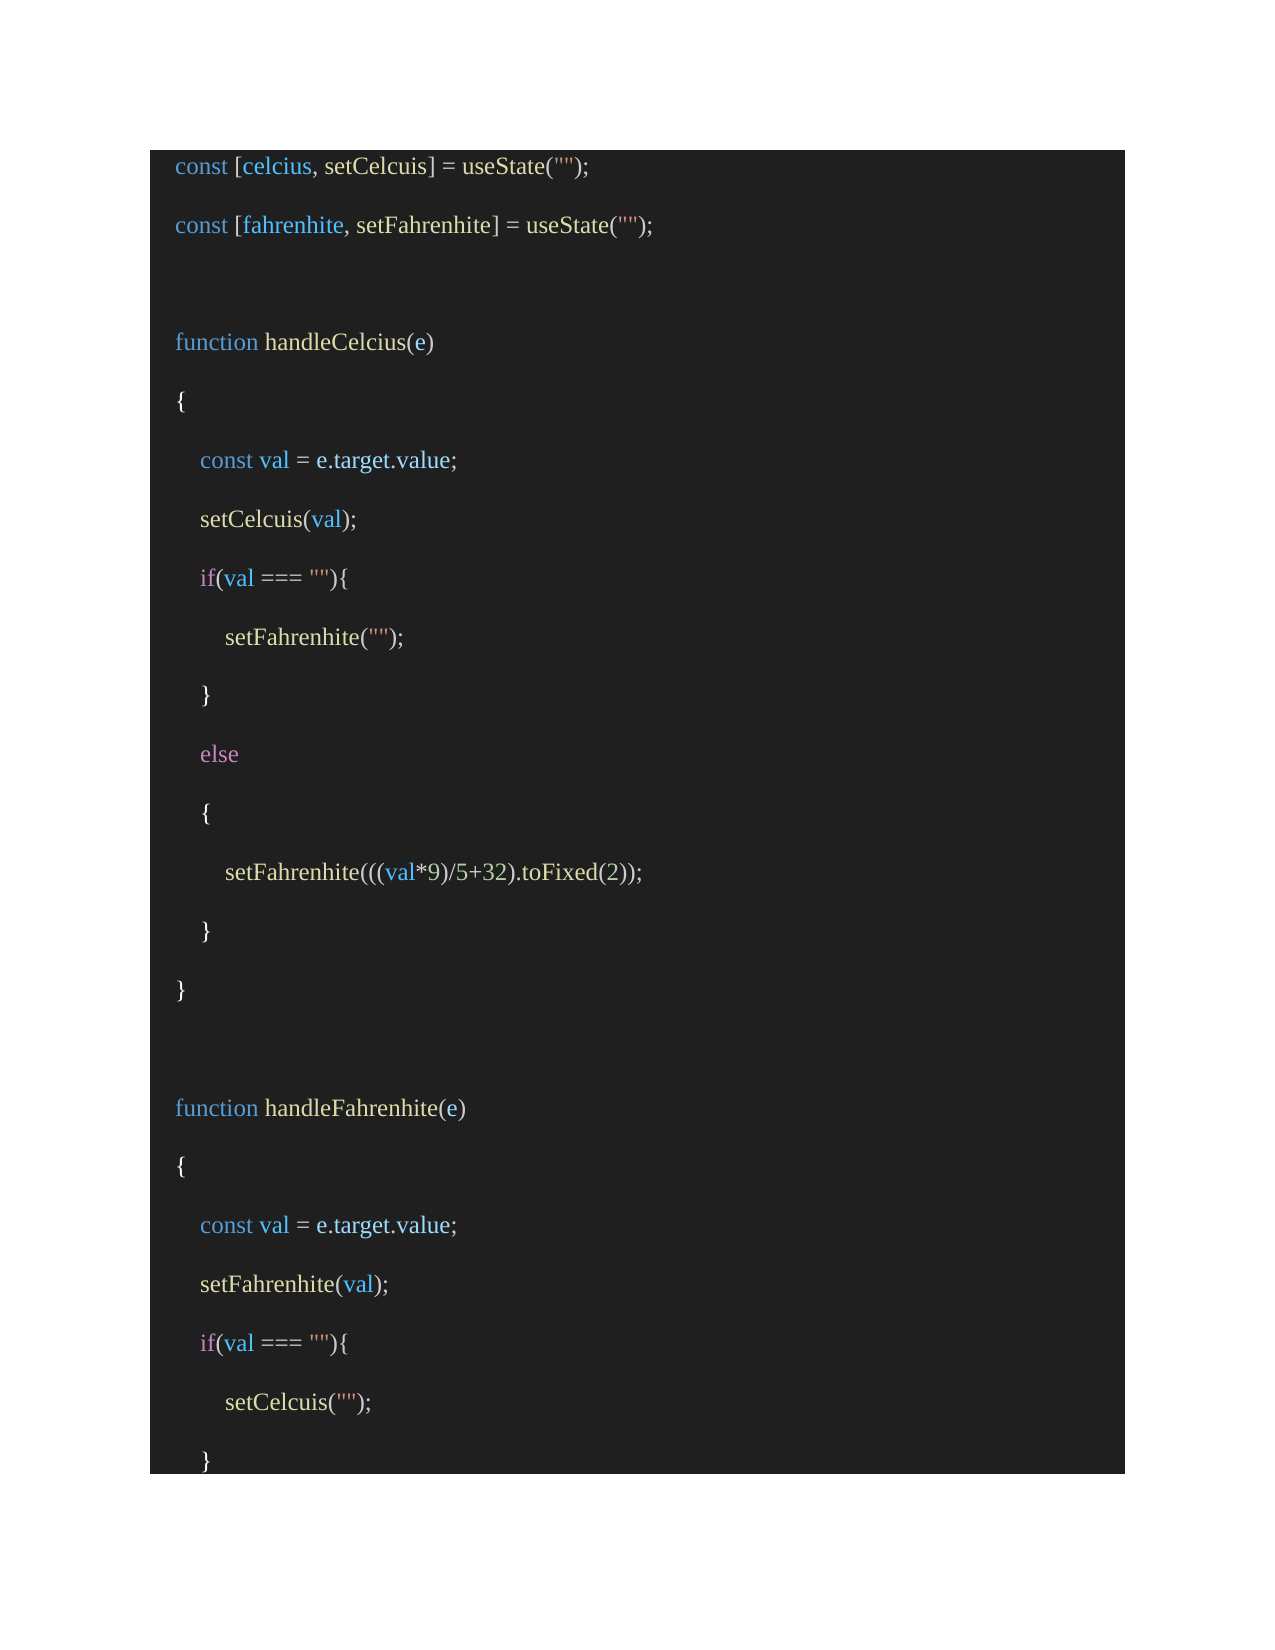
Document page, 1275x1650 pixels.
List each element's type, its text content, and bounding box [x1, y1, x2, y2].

text if(val === ""){ [150, 562, 1125, 592]
text { [150, 385, 1125, 415]
text const val = e.target.value; [150, 1209, 1125, 1239]
text } [150, 974, 1125, 1004]
text } [150, 680, 1125, 709]
text setFahrenhite(""); [150, 621, 1125, 651]
text function handleCelcius(e) [150, 327, 1125, 356]
text setCelcuis(""); [150, 1386, 1125, 1416]
text { [150, 1151, 1125, 1180]
text } [150, 1445, 1125, 1474]
text else [150, 738, 1125, 768]
text const [celcius, setCelcuis] = useState(""); [150, 150, 1125, 180]
text { [150, 797, 1125, 827]
text function handleFahrenhite(e) [150, 1092, 1125, 1121]
text if(val === ""){ [150, 1327, 1125, 1357]
text const val = e.target.value; [150, 444, 1125, 474]
text setFahrenhite(val); [150, 1268, 1125, 1298]
text setFahrenhite(((val*9)/5+32).toFixed(2)); [150, 856, 1125, 886]
text setCelcuis(val); [150, 503, 1125, 533]
text const [fahrenhite, setFahrenhite] = useState(""); [150, 209, 1125, 238]
text } [150, 915, 1125, 945]
